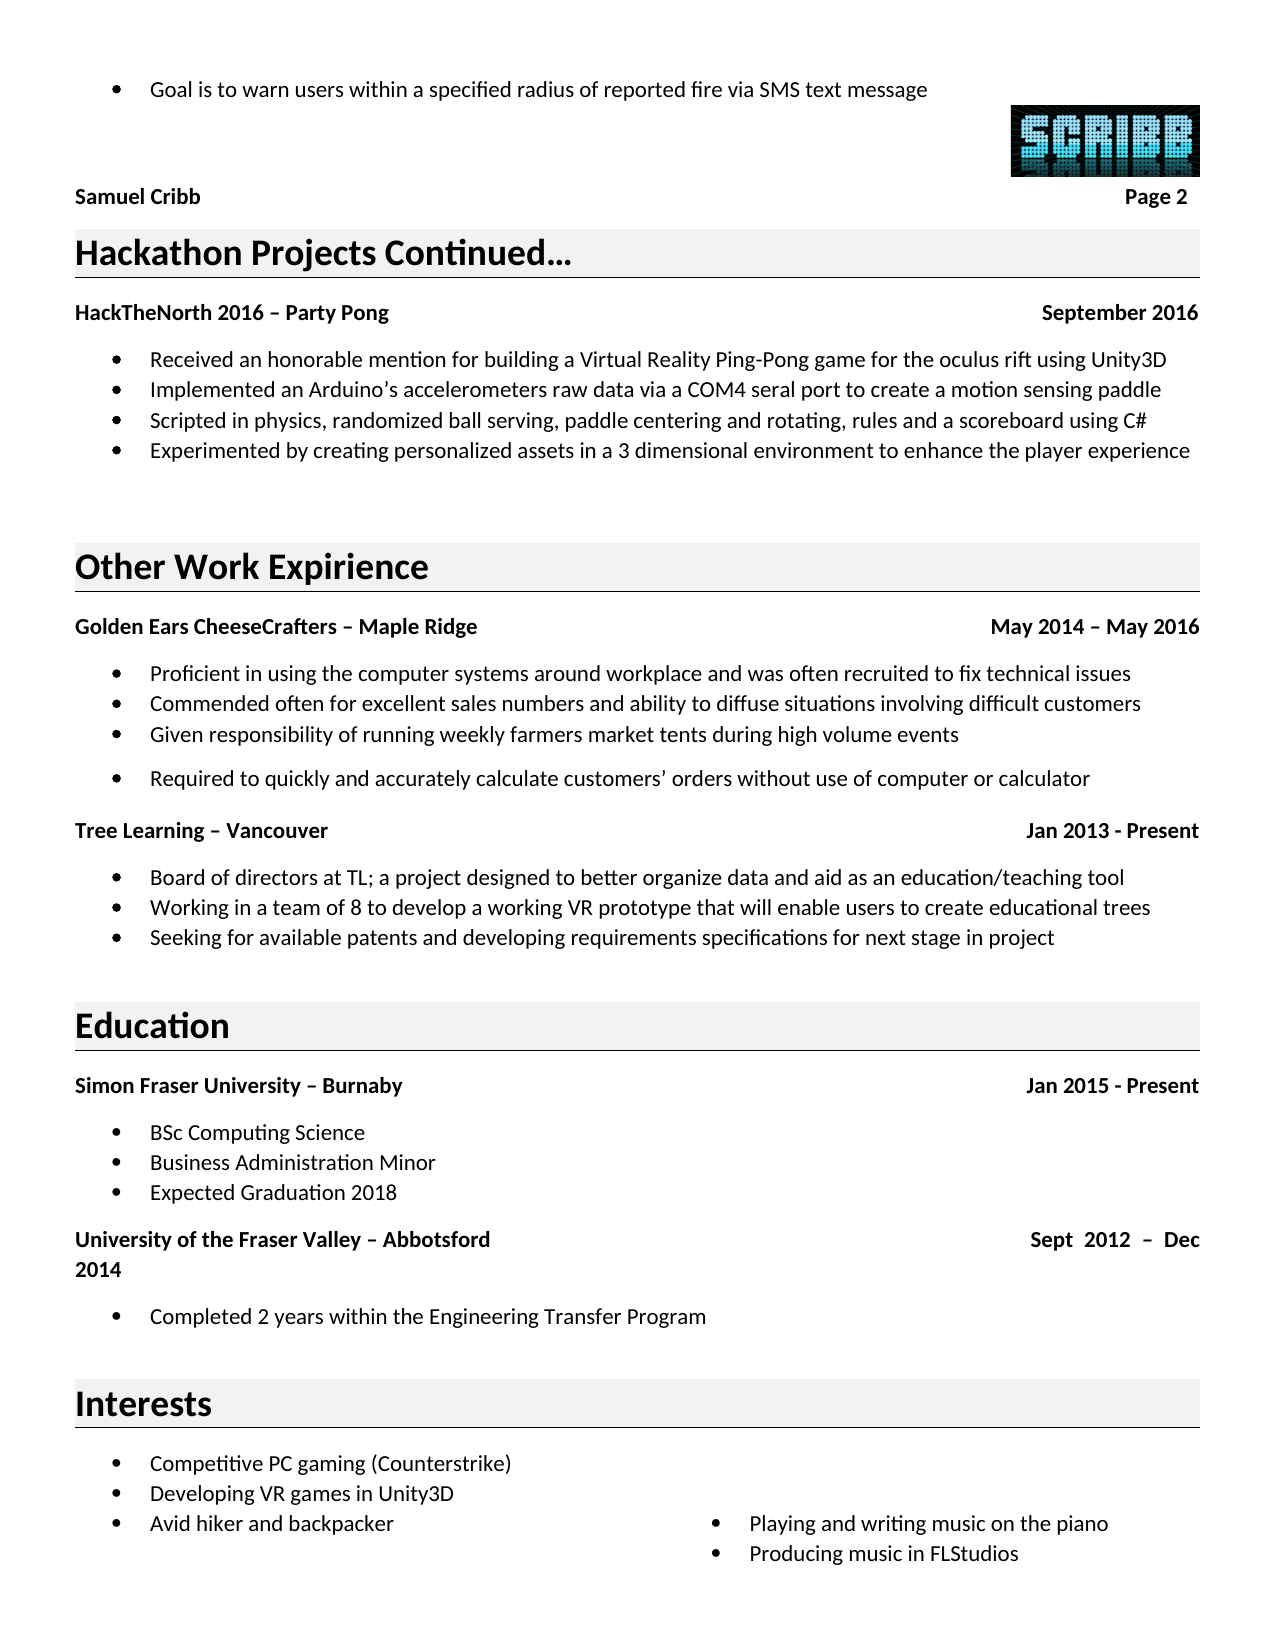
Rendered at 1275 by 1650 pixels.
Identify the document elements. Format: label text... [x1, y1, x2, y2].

list Experimented by creating personalized assets in a 3 dimensional environment to enhance the player experience [112, 436, 1200, 464]
list Avid hiker and backpacker [112, 1509, 601, 1567]
text Golden Ears CheeseCrafters – Maple Ridge May 2014 – May 2016 [75, 612, 1200, 641]
list Seeking for available patents and developing requirements specifications for next stage in project [112, 923, 1200, 951]
text Interests [75, 1379, 1200, 1427]
list Implemented an Arduino’s accelerometers raw data via a COM4 seral port to create a motion sensing paddle [112, 376, 1200, 403]
text University of the Fraser Valley – Abbotsford Sept 2012 – Dec 2014 [75, 1225, 1200, 1284]
list Expected Graduation 2018 [112, 1178, 1200, 1207]
list Proficient in using the computer systems around workplace and was often recruited to fix technical issues [112, 659, 1200, 687]
text Education [75, 1002, 1200, 1050]
list Playing and writing music on the piano [712, 1509, 1200, 1537]
text Tree Learning – Vancouver Jan 2013 - Present [75, 816, 1200, 844]
text Hackathon Projects Continued… [75, 229, 1200, 277]
list Required to quickly and accurately calculate customers’ orders without use of computer or calculator [112, 750, 1200, 796]
list Received an honorable mention for building a Virtual Reality Ping-Pong game for the oculus rift using Unity3D [112, 345, 1200, 373]
list Board of directors at TL; a project designed to better organize data and aid as an education/teaching tool [112, 863, 1200, 891]
list Producing music in FLStudios [712, 1539, 1200, 1567]
list Given responsibility of running weekly farmers market tents during high volume events [112, 720, 1200, 748]
text Samuel Cribb Page 2 [75, 182, 1200, 210]
text HackTheNorth 2016 – Party Pong September 2016 [75, 298, 1200, 326]
list Scripted in physics, randomized ball serving, paddle centering and rotating, rules and a scoreboard using C# [112, 406, 1200, 434]
list BSc Computing Science [112, 1118, 1200, 1146]
list Goal is to warn users within a specified radius of reported fire via SMS text message [112, 75, 1200, 103]
list Business Administration Minor [112, 1148, 1200, 1176]
picture [1010, 105, 1200, 177]
list Completed 2 years within the Engineering Transfer Program [112, 1302, 1200, 1331]
list Commended often for excellent sales numbers and ability to diffuse situations involving difficult customers [112, 689, 1200, 718]
text Simon Fraser University – Burnaby Jan 2015 - Present [75, 1071, 1200, 1099]
text Other Work Expirience [75, 543, 1200, 591]
list Competitive PC gaming (Counterstrike) [112, 1449, 601, 1477]
list Working in a team of 8 to develop a working VR prototype that will enable users to create educational trees [112, 893, 1200, 921]
list Developing VR games in Unity3D [112, 1479, 601, 1507]
